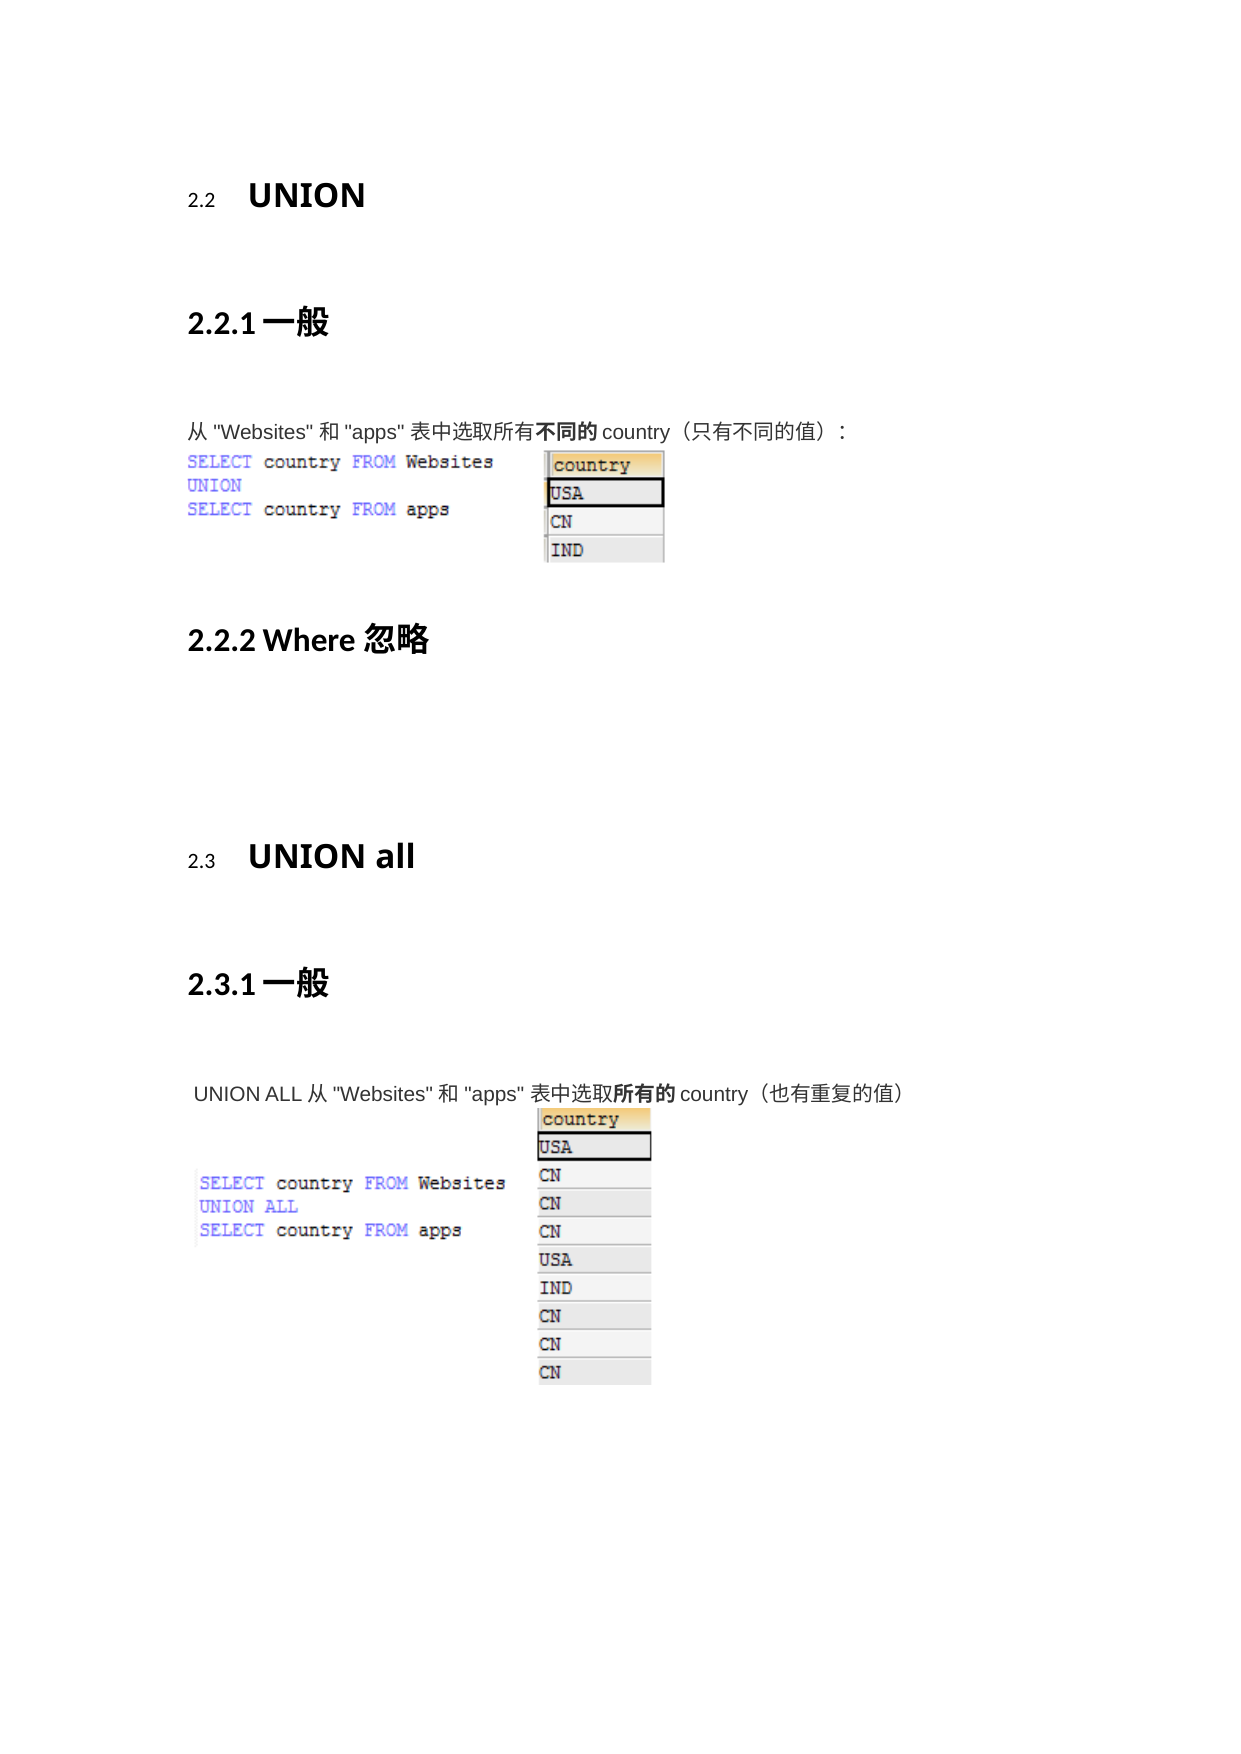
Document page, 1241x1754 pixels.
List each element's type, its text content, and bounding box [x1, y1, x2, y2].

picture [187, 446, 668, 566]
subtitle 一般 [187, 287, 1053, 352]
subtitle 一般 [187, 948, 1053, 1013]
picture [187, 1108, 652, 1385]
subtitle UNION [187, 162, 1053, 227]
subtitle UNION all [187, 823, 1053, 888]
subtitle Where 忽略 [187, 604, 1053, 669]
text UNION ALL 从 "Websites" 和 "apps" 表中选取所有的country（也有重复的值） [187, 1076, 1053, 1108]
text 从 "Websites" 和 "apps" 表中选取所有不同的country（只有不同的值）： [187, 414, 1053, 447]
